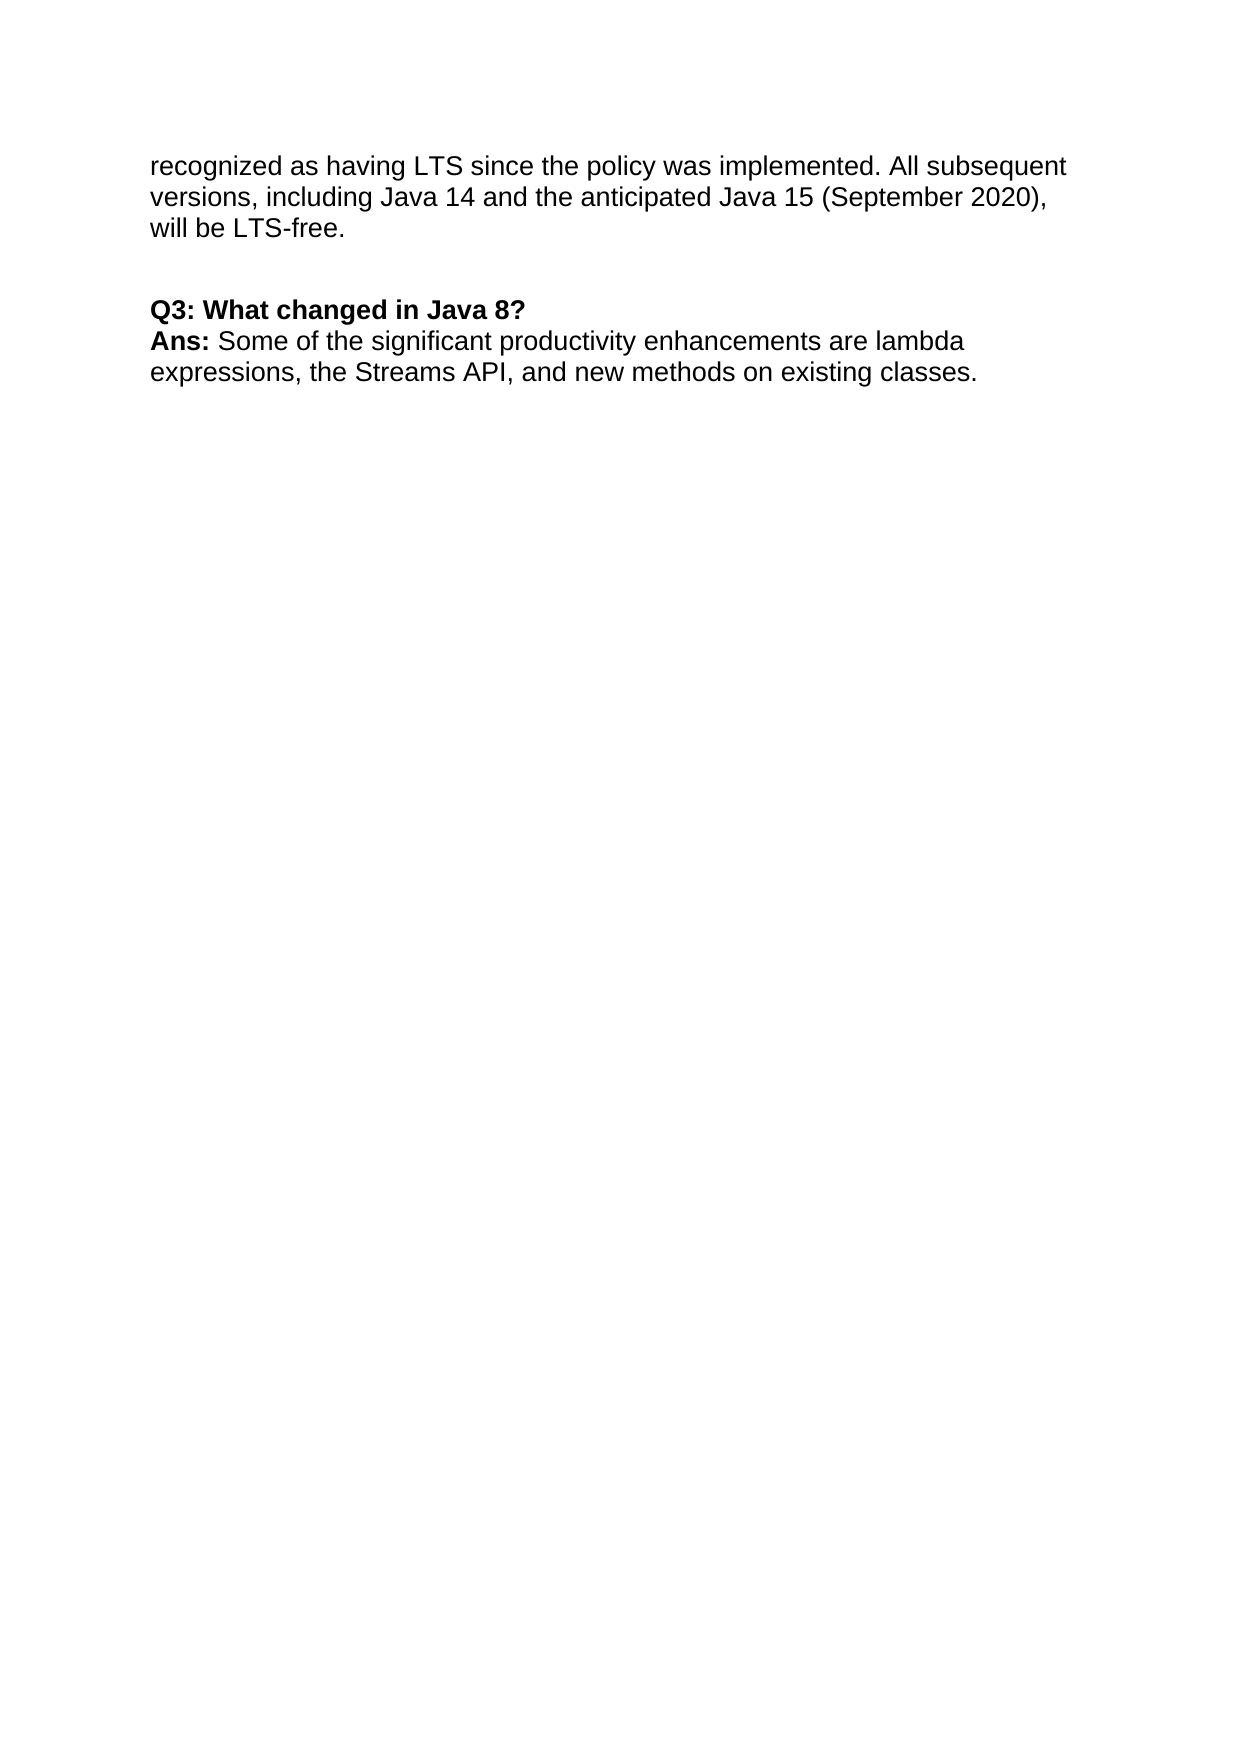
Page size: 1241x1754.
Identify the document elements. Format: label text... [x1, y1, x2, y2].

text Q3: What changed in Java 8? Ans: Some of the significant productivity enhancements are lambda expressions, the Streams API, and new methods on existing classes. [150, 294, 1090, 387]
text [150, 150, 1090, 244]
